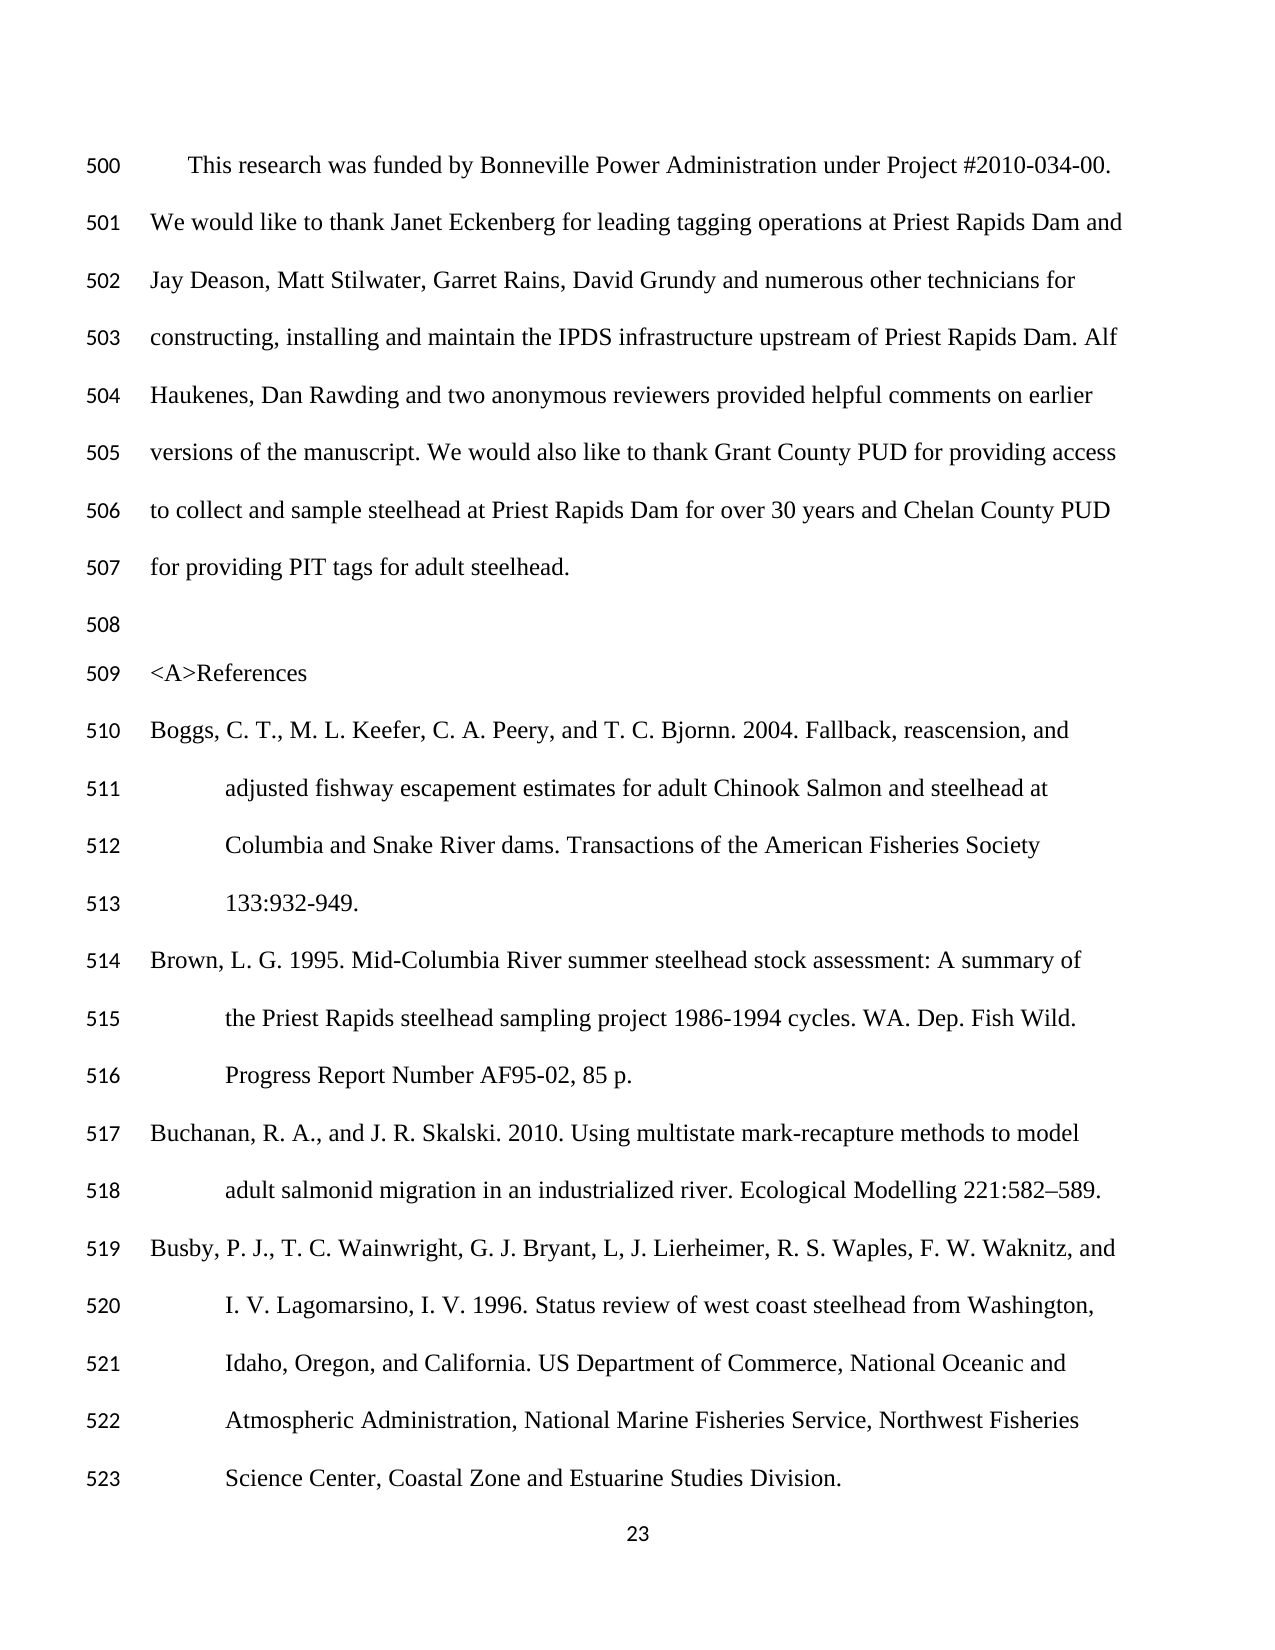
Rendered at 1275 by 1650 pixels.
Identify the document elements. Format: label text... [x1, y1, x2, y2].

text <A>References [150, 658, 1125, 686]
text This research was funded by Bonneville Power Administration under Project #2010-034-00. We would like to thank Janet Eckenberg for leading tagging operations at Priest Rapids Dam and Jay Deason, Matt Stilwater, Garret Rains, David Grundy and numerous other technicians for constructing, installing and maintain the IPDS infrastructure upstream of Priest Rapids Dam. Alf Haukenes, Dan Rawding and two anonymous reviewers provided helpful comments on earlier versions of the manuscript. We would also like to thank Grant County PUD for providing access to collect and sample steelhead at Priest Rapids Dam for over 30 years and Chelan County PUD for providing PIT tags for adult steelhead. [150, 150, 1125, 581]
text Busby, P. J., T. C. Wainwright, G. J. Bryant, L, J. Lierheimer, R. S. Waples, F. W. Waknitz, and I. V. Lagomarsino, I. V. 1996. Status review of west coast steelhead from Washington, Idaho, Oregon, and California. US Department of Commerce, National Oceanic and Atmospheric Administration, National Marine Fisheries Service, Northwest Fisheries Science Center, Coastal Zone and Estuarine Studies Division. [150, 1233, 1125, 1491]
text Boggs, C. T., M. L. Keefer, C. A. Peery, and T. C. Bjornn. 2004. Fallback, reascension, and adjusted fishway escapement estimates for adult Chinook Salmon and steelhead at Columbia and Snake River dams. Transactions of the American Fisheries Society 133:932-949. [150, 715, 1125, 916]
text Buchanan, R. A., and J. R. Skalski. 2010. Using multistate mark-recapture methods to model adult salmonid migration in an industrialized river. Ecological Modelling 221:582–589. [150, 1118, 1125, 1204]
text the Priest Rapids steelhead sampling project 1986-1994 cycles. WA. Dep. Fish Wild. [150, 1003, 1125, 1031]
text Brown, L. G. 1995. Mid-Columbia River summer steelhead stock assessment: A summary of [150, 945, 1125, 974]
text Progress Report Number AF95-02, 85 p. [150, 1060, 1125, 1089]
